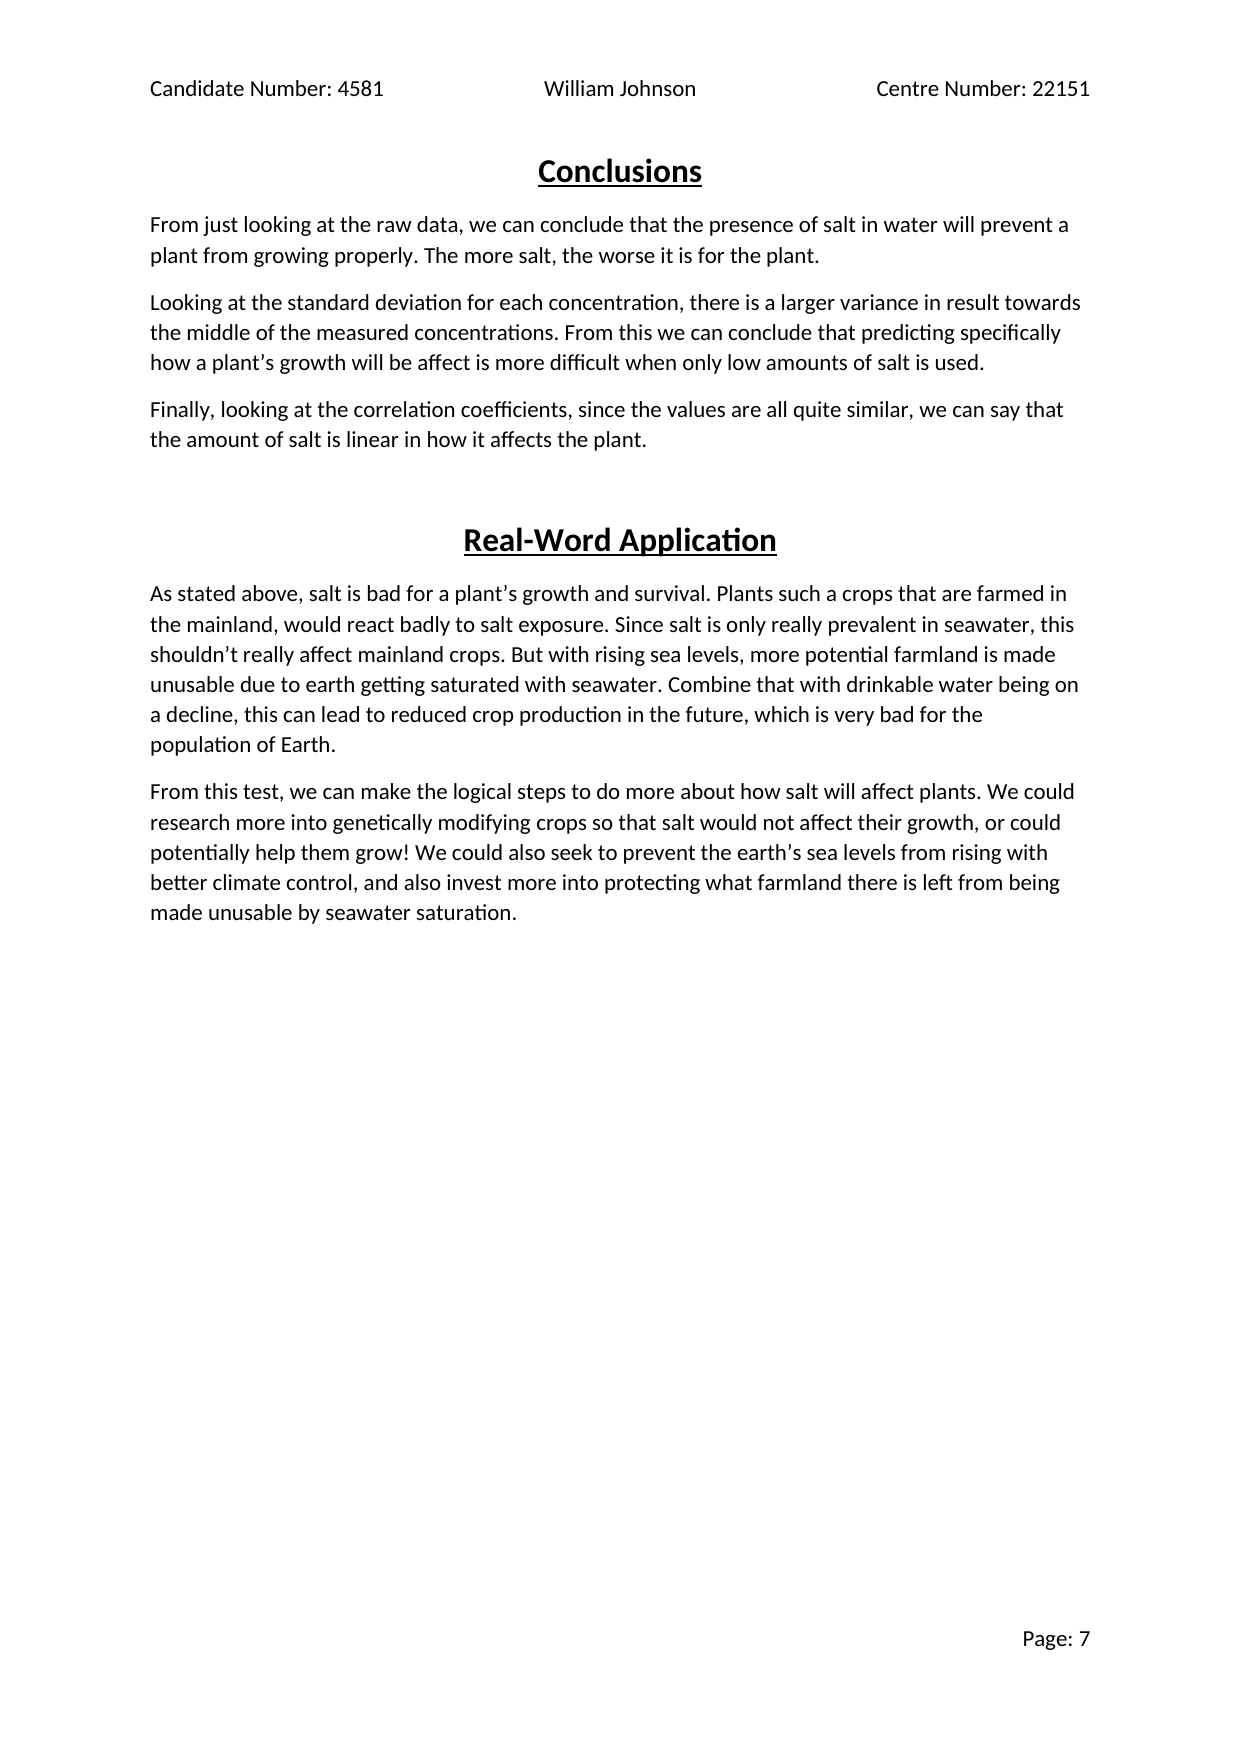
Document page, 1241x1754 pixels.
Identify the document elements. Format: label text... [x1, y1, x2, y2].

text Conclusions [150, 150, 1090, 191]
text From just looking at the raw data, we can conclude that the presence of salt in water will prevent a plant from growing properly. The more salt, the worse it is for the plant. [150, 211, 1090, 269]
text Real-Word Application [150, 519, 1090, 560]
text From this test, we can make the logical steps to do more about how salt will affect plants. We could research more into genetically modifying crops so that salt would not affect their growth, or could potentially help them grow! We could also seek to prevent the earth’s sea levels from rising with better climate control, and also invest more into protecting what farmland there is left from being made unusable by seawater saturation. [150, 777, 1090, 926]
text As stated above, salt is bad for a plant’s growth and survival. Plants such a crops that are farmed in the mainland, would react badly to salt exposure. Since salt is only really prevalent in seawater, this shouldn’t really affect mainland crops. But with rising sea levels, more potential farmland is made unusable due to earth getting saturated with seawater. Combine that with drinkable water being on a decline, this can lead to reduced crop production in the future, which is very bad for the population of Earth. [150, 579, 1090, 759]
text Finally, looking at the correlation coefficients, since the values are all quite similar, we can say that the amount of salt is linear in how it affects the plant. [150, 395, 1090, 453]
text Looking at the standard deviation for each concentration, there is a larger variance in result towards the middle of the measured concentrations. From this we can conclude that predicting specifically how a plant’s growth will be affect is more difficult when only low amounts of salt is used. [150, 288, 1090, 376]
